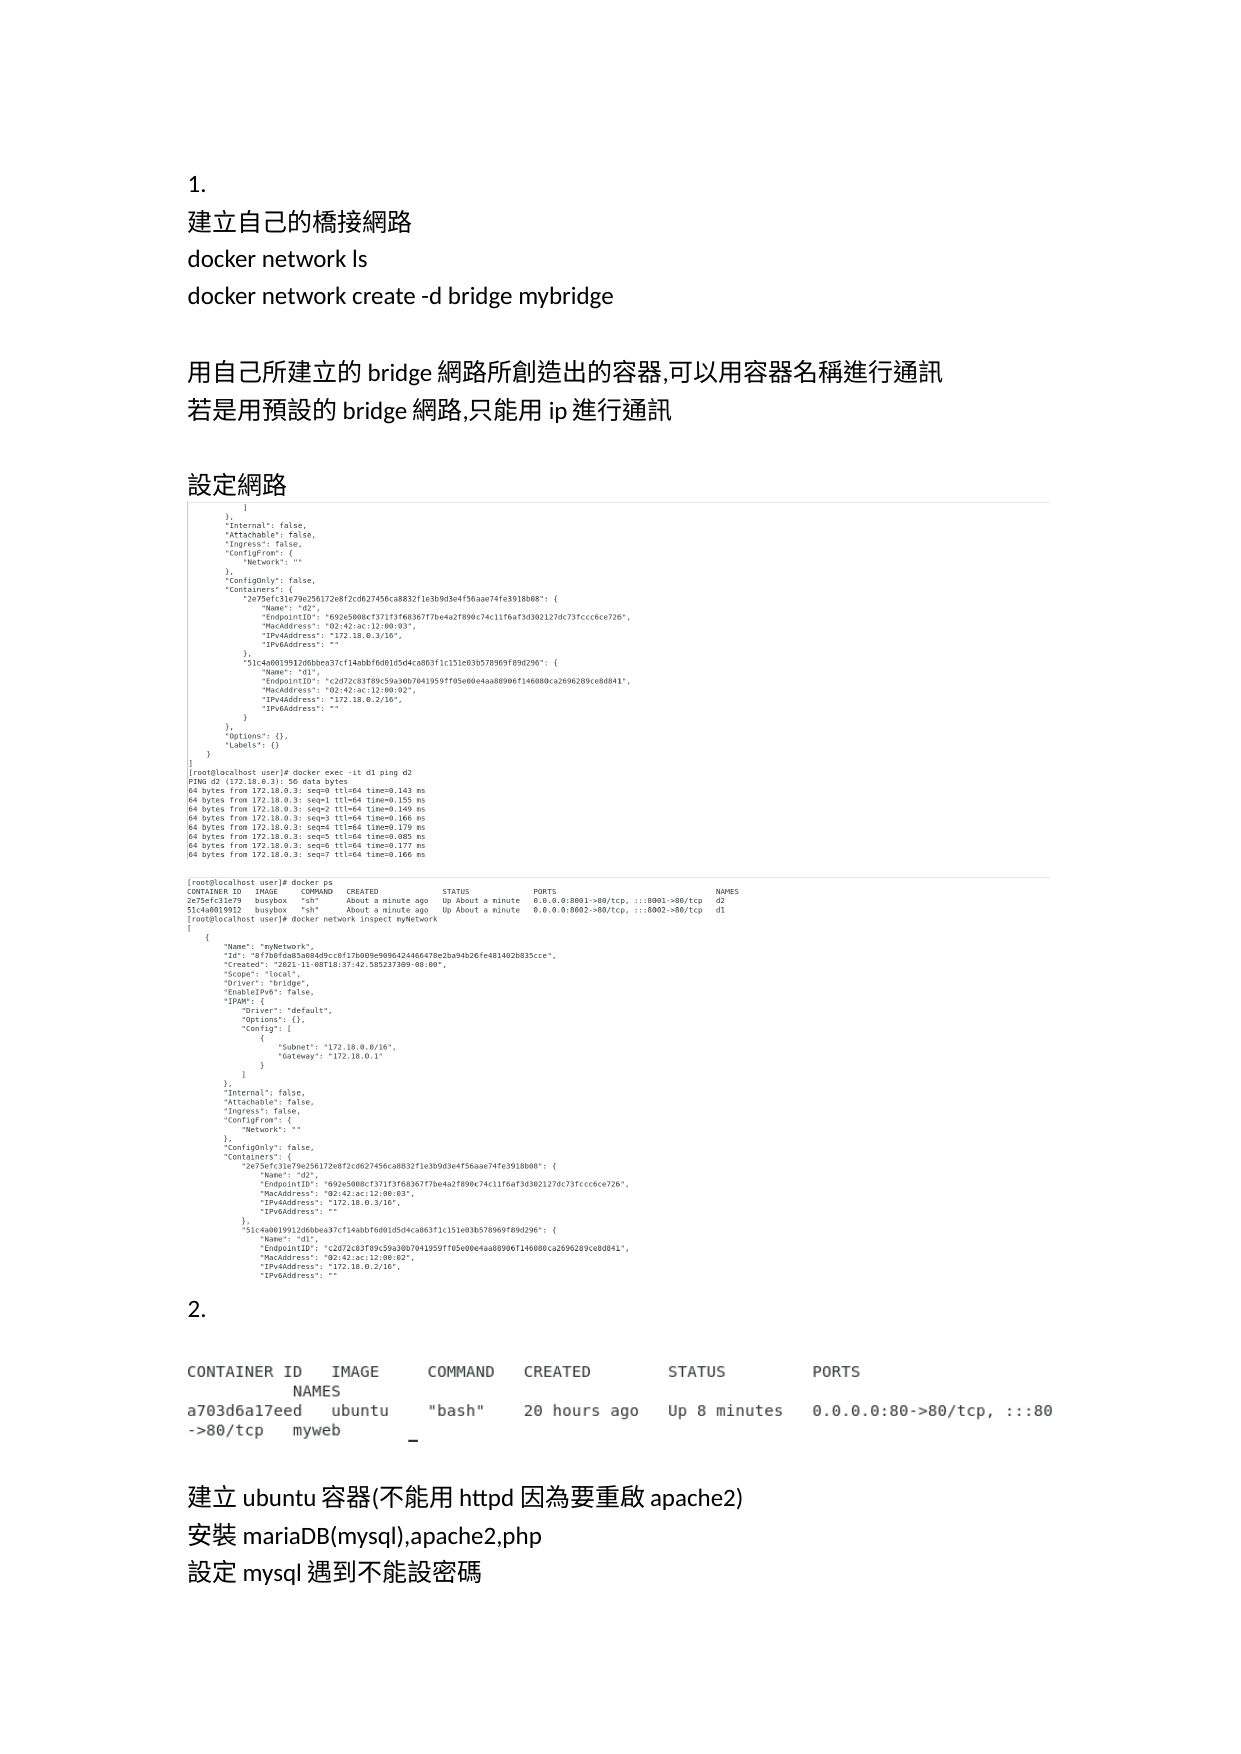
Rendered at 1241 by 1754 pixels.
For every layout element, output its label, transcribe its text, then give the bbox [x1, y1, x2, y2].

text 用自己所建立的bridge網路所創造出的容器,可以用容器名稱進行通訊 [187, 352, 1053, 389]
text docker network ls [187, 239, 1053, 277]
text 建立自己的橋接網路 [187, 202, 1053, 239]
picture [187, 502, 1050, 859]
text 安裝mariaDB(mysql),apache2,php [187, 1514, 1053, 1552]
text 2. [187, 1289, 1053, 1327]
text docker network create -d bridge mybridge [187, 277, 1053, 314]
picture [187, 877, 1050, 1282]
text 若是用預設的bridge網路,只能用ip進行通訊 [187, 389, 1053, 427]
text 設定mysql 遇到不能設密碼 [187, 1552, 1053, 1589]
picture [187, 1364, 1053, 1442]
text 1. [187, 164, 1053, 202]
text 建立ubuntu容器(不能用httpd 因為要重啟apache2) [187, 1477, 1053, 1514]
